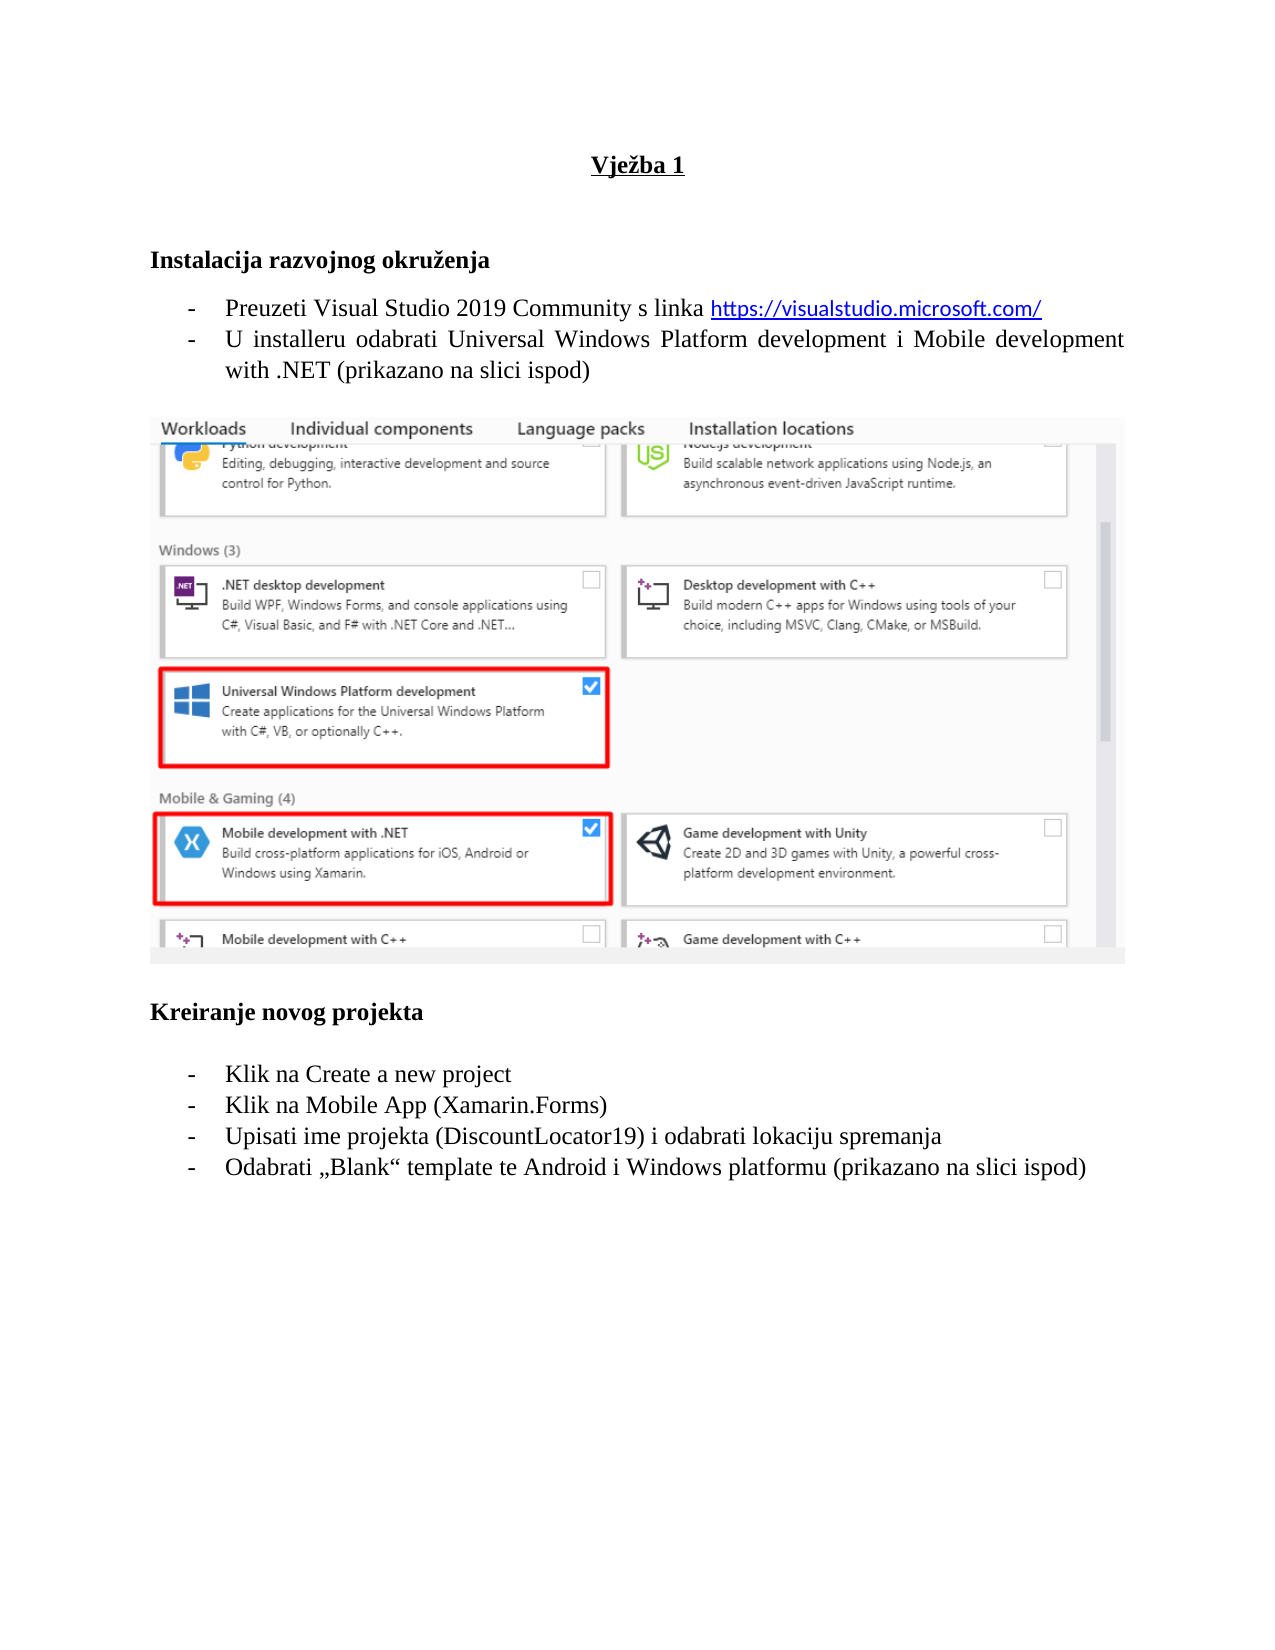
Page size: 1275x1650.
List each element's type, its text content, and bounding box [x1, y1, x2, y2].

list Klik na Mobile App (Xamarin.Forms) [187, 1090, 1125, 1119]
list Preuzeti Visual Studio 2019 Community s linka https://visualstudio.microsoft.com/ [187, 293, 1125, 322]
list Odabrati „Blank“ template te Android i Windows platformu (prikazano na slici ispod) [187, 1152, 1125, 1181]
text Instalacija razvojnog okruženja [150, 245, 1125, 274]
picture [150, 417, 1125, 964]
list U installeru odabrati Universal Windows Platform development i Mobile development with .NET (prikazano na slici ispod) [187, 324, 1125, 384]
text Vježba 1 [150, 150, 1125, 179]
list Kreiranje novog projekta [150, 997, 1125, 1026]
list Upisati ime projekta (DiscountLocator19) i odabrati lokaciju spremanja [187, 1121, 1125, 1150]
list Klik na Create a new project [187, 1059, 1125, 1088]
